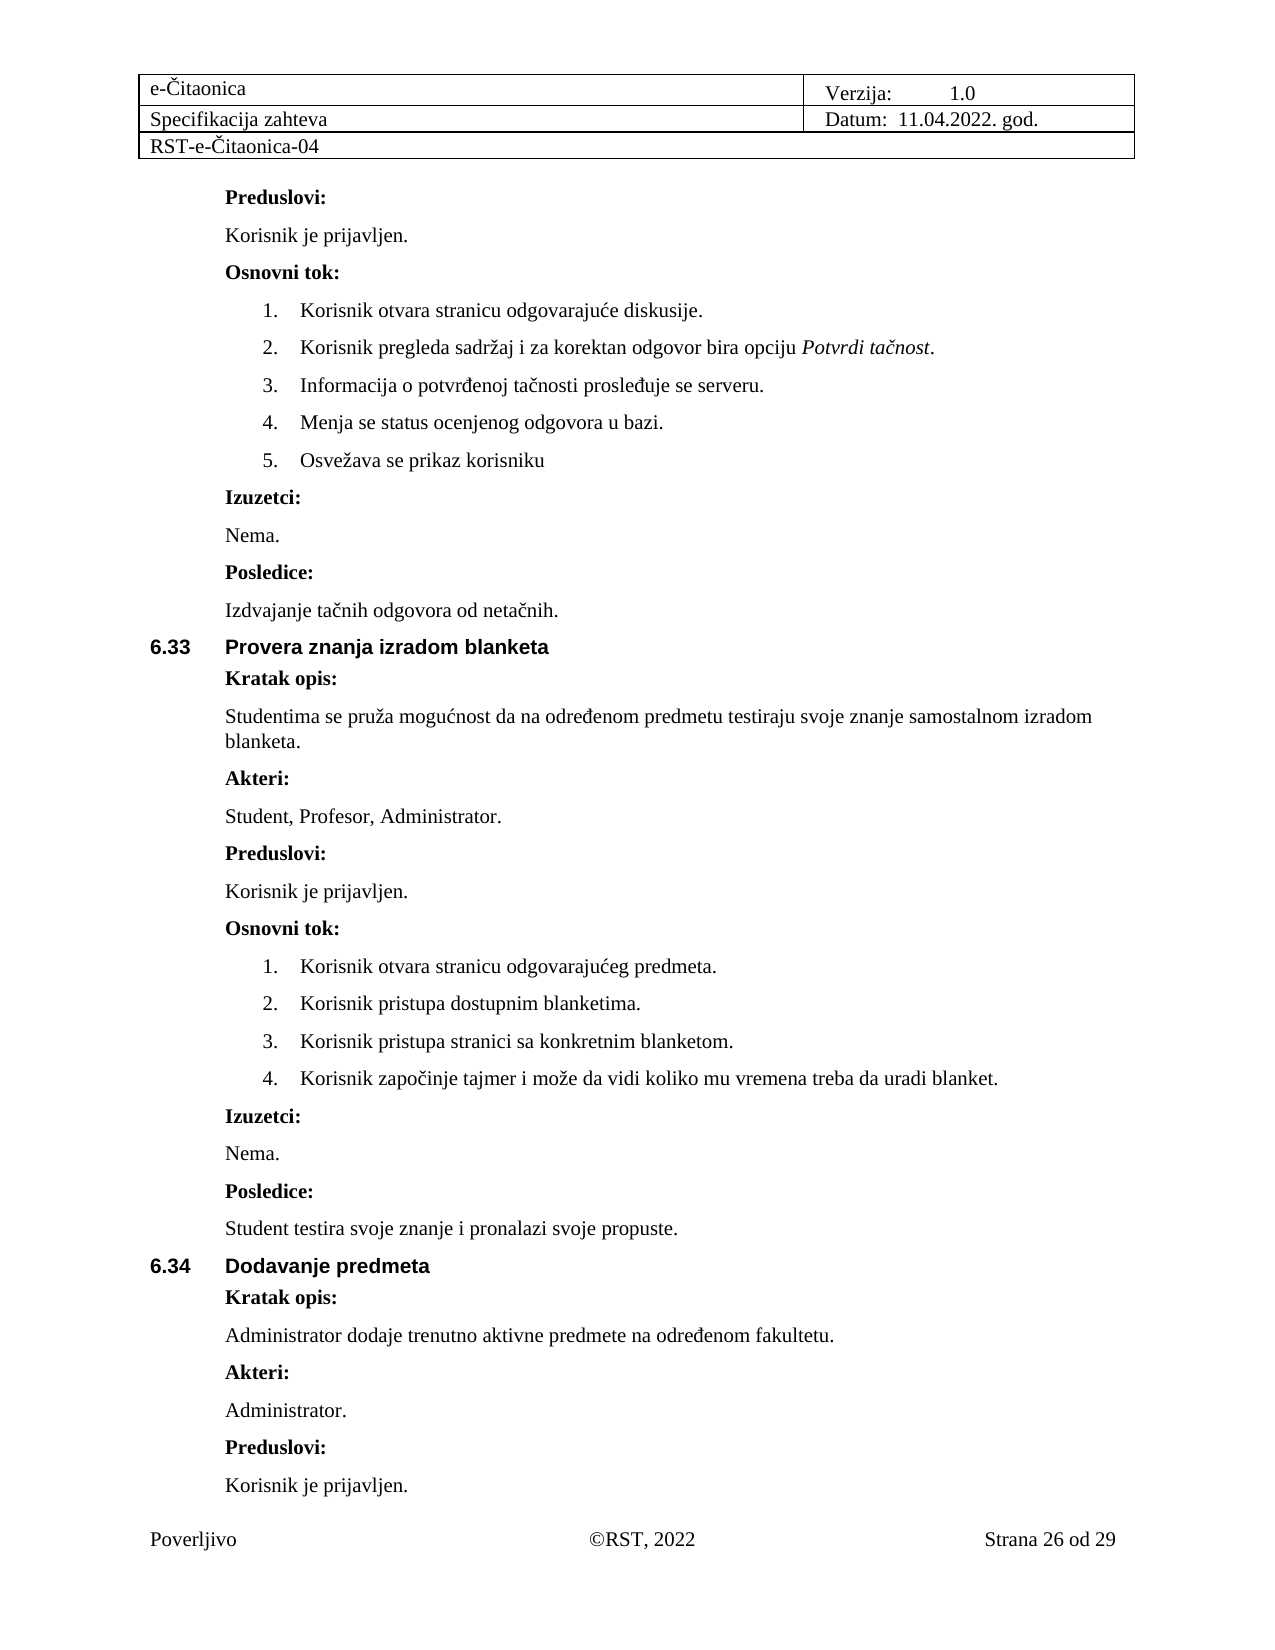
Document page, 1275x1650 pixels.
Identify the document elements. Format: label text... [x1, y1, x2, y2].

subtitle Dodavanje predmeta [150, 1253, 1125, 1278]
text Administrator dodaje trenutno aktivne predmete na određenom fakultetu. [225, 1322, 1125, 1347]
text Studentima se pruža mogućnost da na određenom predmetu testiraju svoje znanje samostalnom izradom blanketa. [225, 703, 1125, 753]
text Student testira svoje znanje i pronalazi svoje propuste. [225, 1215, 1125, 1240]
text Nema. [225, 522, 1125, 547]
list Korisnik pristupa stranici sa konkretnim blanketom. [262, 1028, 1125, 1053]
text Izdvajanje tačnih odgovora od netačnih. [150, 597, 1125, 622]
text Akteri: [225, 765, 1125, 790]
text Preduslovi: [225, 184, 1125, 209]
text Posledice: [225, 559, 1125, 584]
text Korisnik je prijavljen. [225, 1472, 1125, 1497]
list Korisnik započinje tajmer i može da vidi koliko mu vremena treba da uradi blanket. [262, 1065, 1125, 1090]
text Korisnik je prijavljen. [225, 222, 1125, 247]
list Korisnik otvara stranicu odgovarajućeg predmeta. [262, 953, 1125, 978]
text Osnovni tok: [225, 259, 1125, 284]
text Korisnik je prijavljen. [225, 878, 1125, 903]
text Akteri: [225, 1359, 1125, 1384]
text Izuzetci: [225, 1103, 1125, 1128]
list Osvežava se prikaz korisniku [262, 447, 1125, 472]
text Kratak opis: [225, 665, 1125, 690]
subtitle Provera znanja izradom blanketa [150, 634, 1125, 659]
text Nema. [225, 1140, 1125, 1165]
list Korisnik otvara stranicu odgovarajuće diskusije. [262, 297, 1125, 322]
list Korisnik pregleda sadržaj i za korektan odgovor bira opciju Potvrdi tačnost. [262, 334, 1125, 359]
text Administrator. [225, 1397, 1125, 1422]
text Student, Profesor, Administrator. [225, 803, 1125, 828]
text Preduslovi: [225, 1434, 1125, 1459]
text Izuzetci: [225, 484, 1125, 509]
list Informacija o potvrđenoj tačnosti prosleđuje se serveru. [262, 372, 1125, 397]
list Korisnik pristupa dostupnim blanketima. [262, 990, 1125, 1015]
text Osnovni tok: [225, 915, 1125, 940]
text Posledice: [225, 1178, 1125, 1203]
text Kratak opis: [225, 1284, 1125, 1309]
text Preduslovi: [225, 840, 1125, 865]
list Menja se status ocenjenog odgovora u bazi. [262, 409, 1125, 434]
